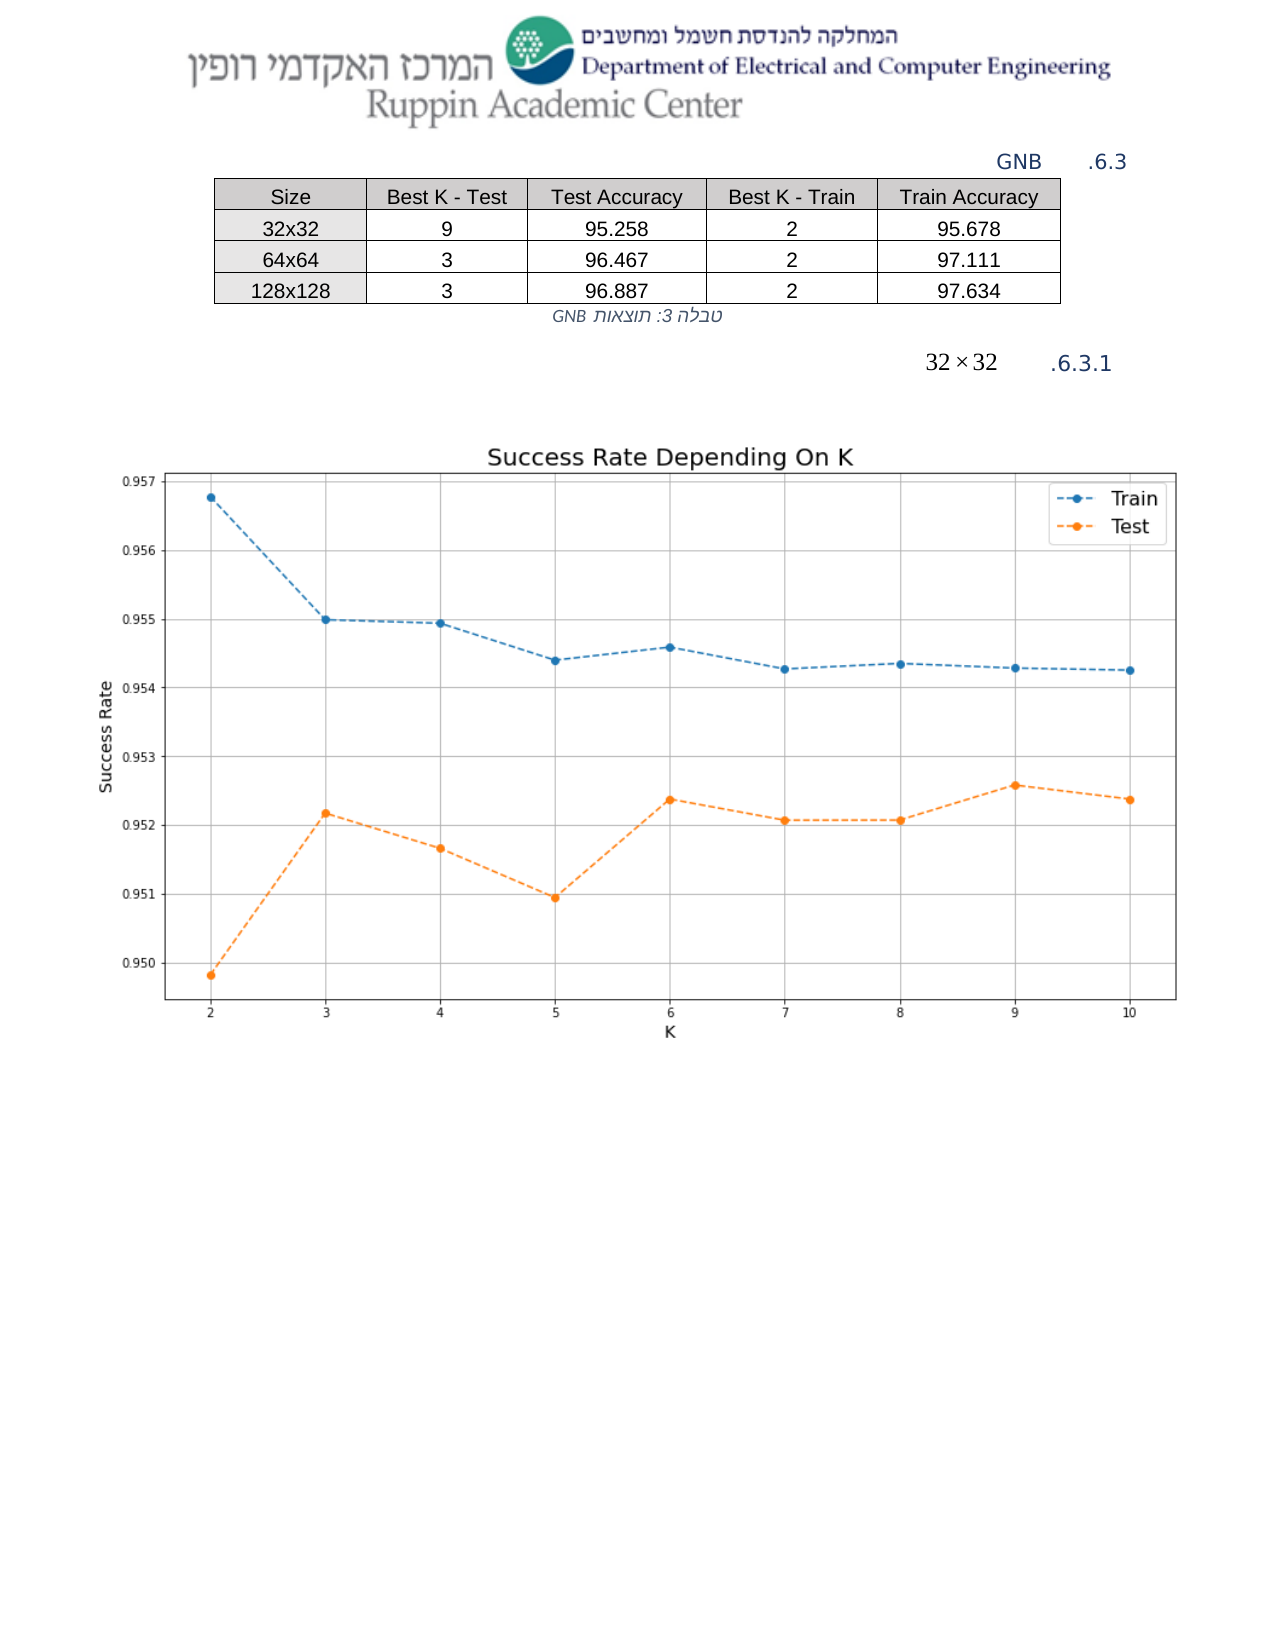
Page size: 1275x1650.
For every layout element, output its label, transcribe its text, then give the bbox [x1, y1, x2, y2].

table_cell 2 [707, 210, 877, 240]
table_cell 3 [367, 273, 527, 303]
table_header Best K - Test [367, 179, 527, 209]
table_cell 95.678 [878, 210, 1060, 240]
table_cell 96.887 [528, 273, 706, 303]
picture [150, 13, 1125, 132]
table_cell 2 [707, 241, 877, 272]
text טבלה 3: תוצאות GNB [150, 304, 1125, 327]
table_cell 64x64 [215, 241, 366, 272]
table_header Test Accuracy [528, 179, 706, 209]
table_cell 32x32 [215, 210, 366, 240]
table_cell 3 [367, 241, 527, 272]
table_header Size [215, 179, 366, 209]
table_cell 2 [707, 273, 877, 303]
table_cell 96.467 [528, 241, 706, 272]
table_cell 9 [367, 210, 527, 240]
table_cell 97.111 [878, 241, 1060, 272]
table_header Train Accuracy [878, 179, 1060, 209]
table_cell 95.258 [528, 210, 706, 240]
table_header Best K - Train [707, 179, 877, 209]
picture [91, 439, 1184, 1050]
table_cell 97.634 [878, 273, 1060, 303]
table_cell 128x128 [215, 273, 366, 303]
list GNB [150, 150, 1087, 174]
